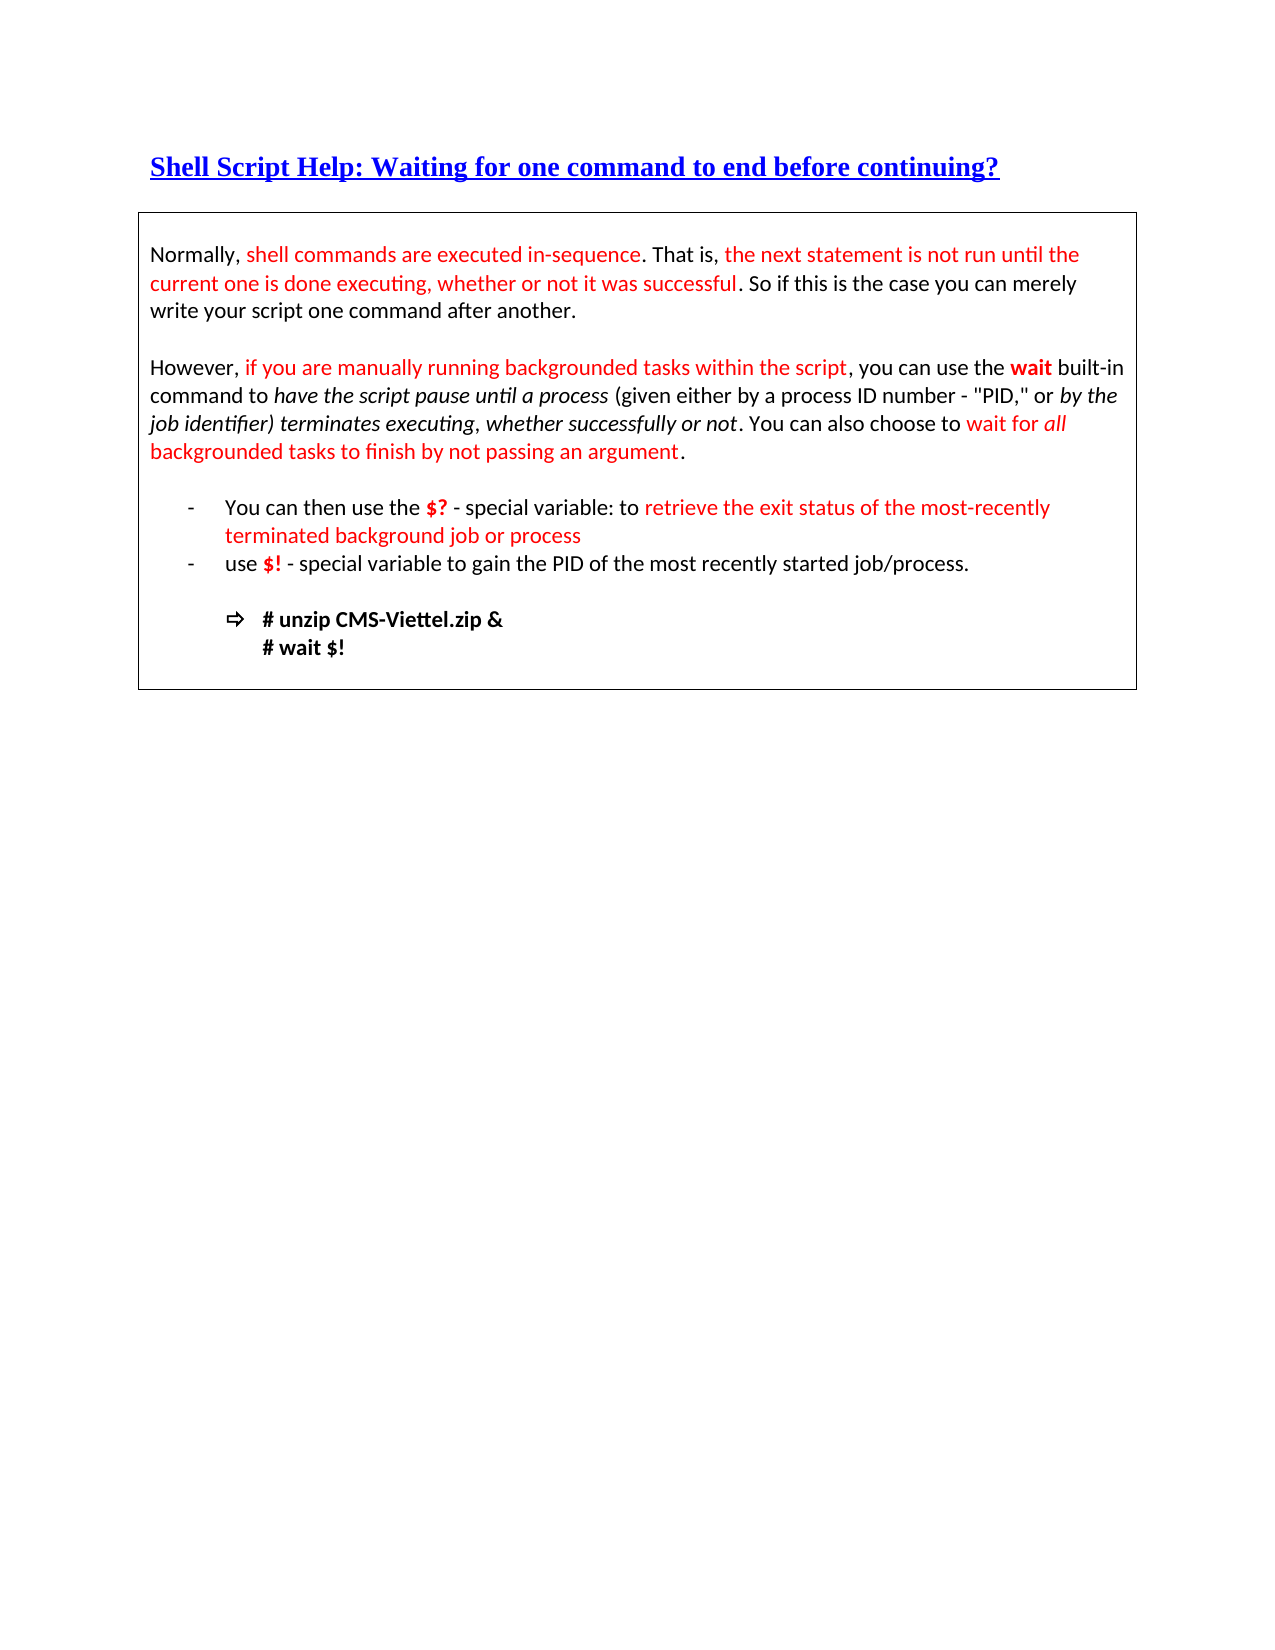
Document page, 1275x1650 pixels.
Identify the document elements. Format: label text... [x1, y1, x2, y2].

table_header Normally, shell commands are executed in-sequence. That is, the next statement is not run until the current one is done executing, whether or not it was successful. So if this is the case you can merely write your script one command after another. However, if you are manually running backgrounded tasks within the script, you can use the wait built-in command to have the script pause until a process (given either by a process ID number - "PID," or by the job identifier) terminates executing, whether successfully or not. You can also choose to wait for all backgrounded tasks to finish by not passing an argument. You can then use the $? - special variable: to retrieve the exit status of the most-recently terminated background job or process use $! - special variable to gain the PID of the most recently started job/process. # unzip CMS-Viettel.zip & # wait $! [139, 213, 1136, 689]
text Shell Script Help: Waiting for one command to end before continuing? [150, 150, 1125, 182]
